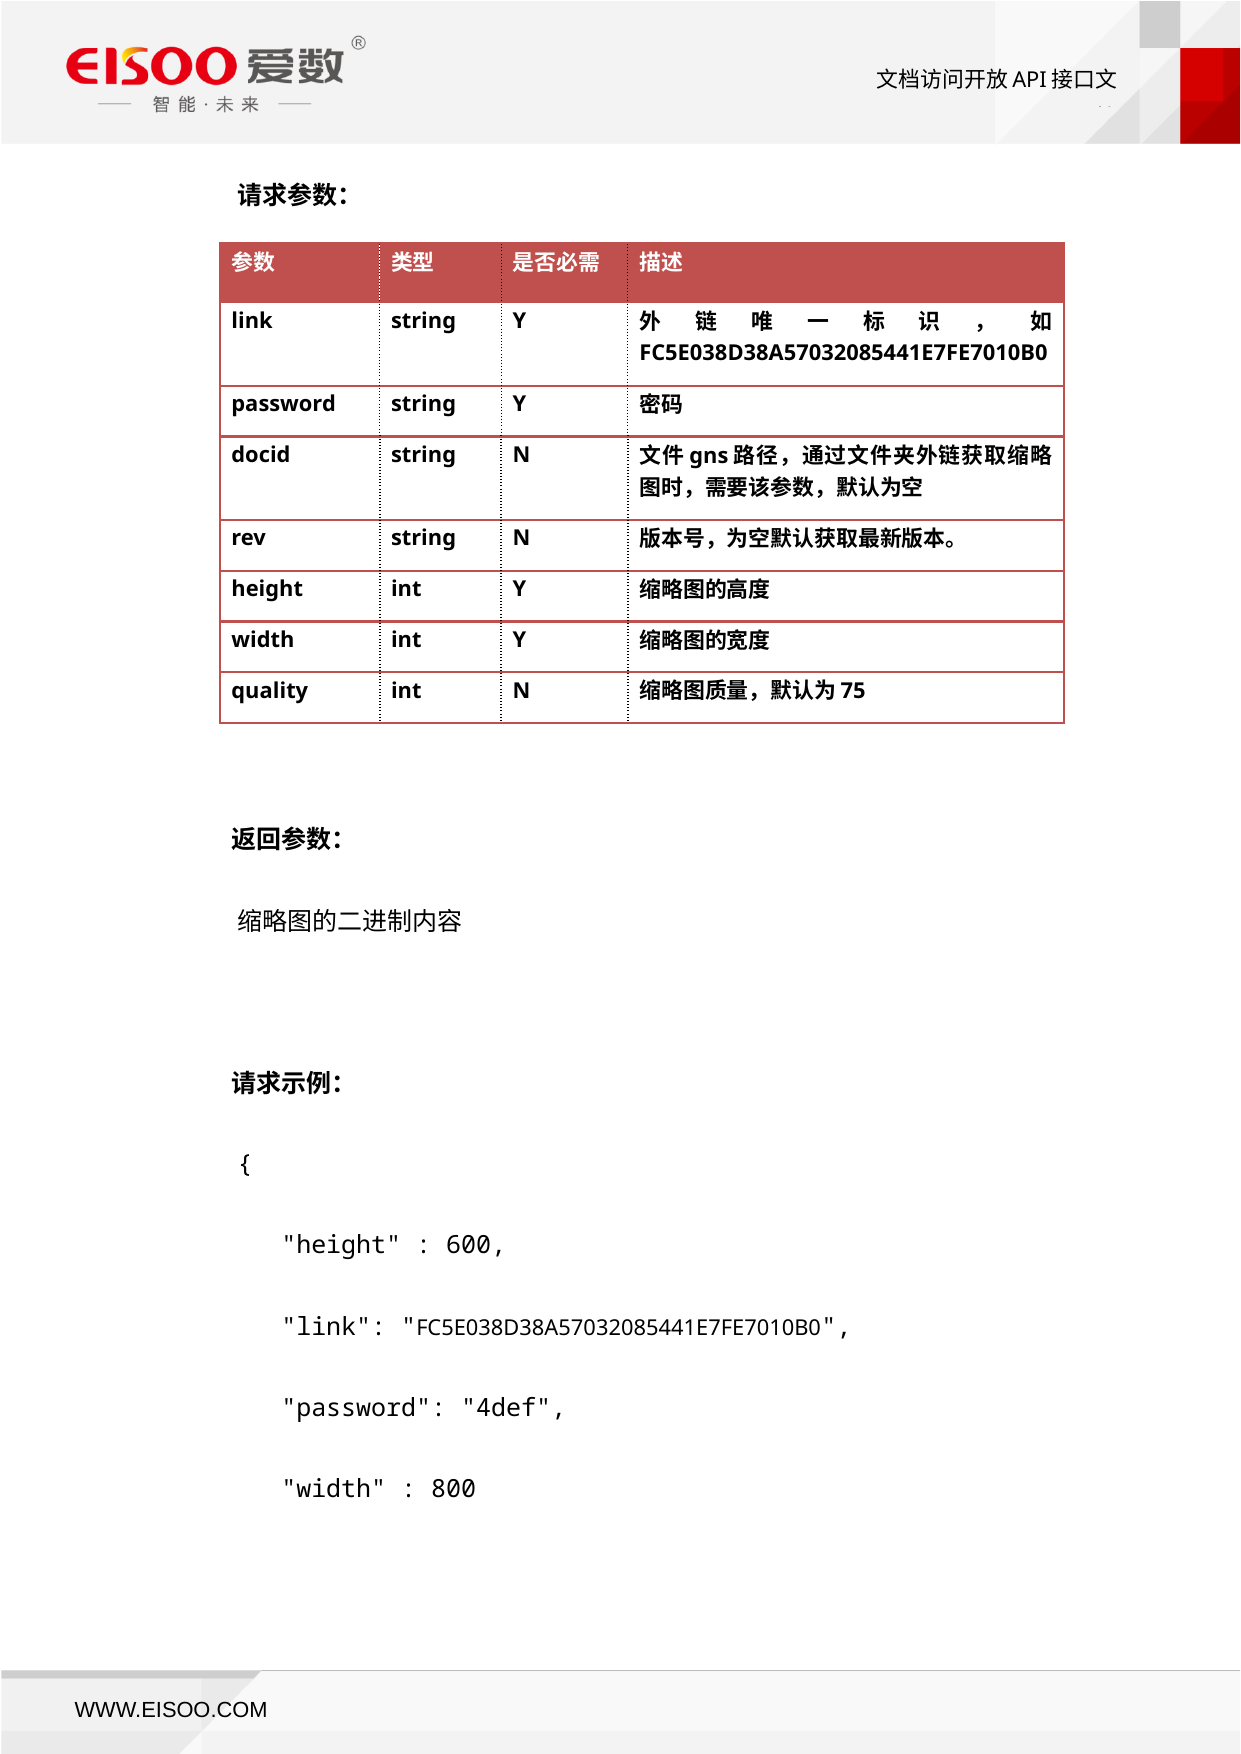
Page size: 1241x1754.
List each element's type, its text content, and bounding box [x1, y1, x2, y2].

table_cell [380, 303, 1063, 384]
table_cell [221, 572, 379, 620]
text "link": "FC5E038D38A57032085441E7FE7010B0", [187, 1293, 1053, 1358]
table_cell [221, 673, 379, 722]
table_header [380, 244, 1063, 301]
text "password": "4def", [187, 1374, 1053, 1439]
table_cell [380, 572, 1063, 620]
text 缩略图的二进制内容 [187, 887, 1053, 952]
text 请求参数： [187, 161, 1053, 226]
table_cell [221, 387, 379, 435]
picture [1, 1, 1241, 158]
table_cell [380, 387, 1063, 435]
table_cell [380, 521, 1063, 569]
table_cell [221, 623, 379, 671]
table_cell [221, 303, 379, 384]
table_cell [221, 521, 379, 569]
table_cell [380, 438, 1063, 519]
text "height" : 600, [187, 1212, 1053, 1277]
text "width" : 800 [187, 1455, 1053, 1520]
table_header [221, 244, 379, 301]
text { [187, 1130, 1053, 1195]
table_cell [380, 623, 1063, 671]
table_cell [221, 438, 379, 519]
picture [1, 1665, 1241, 1754]
text 返回参数： [187, 805, 1053, 870]
text 请求示例： [187, 1049, 1053, 1114]
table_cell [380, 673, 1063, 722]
